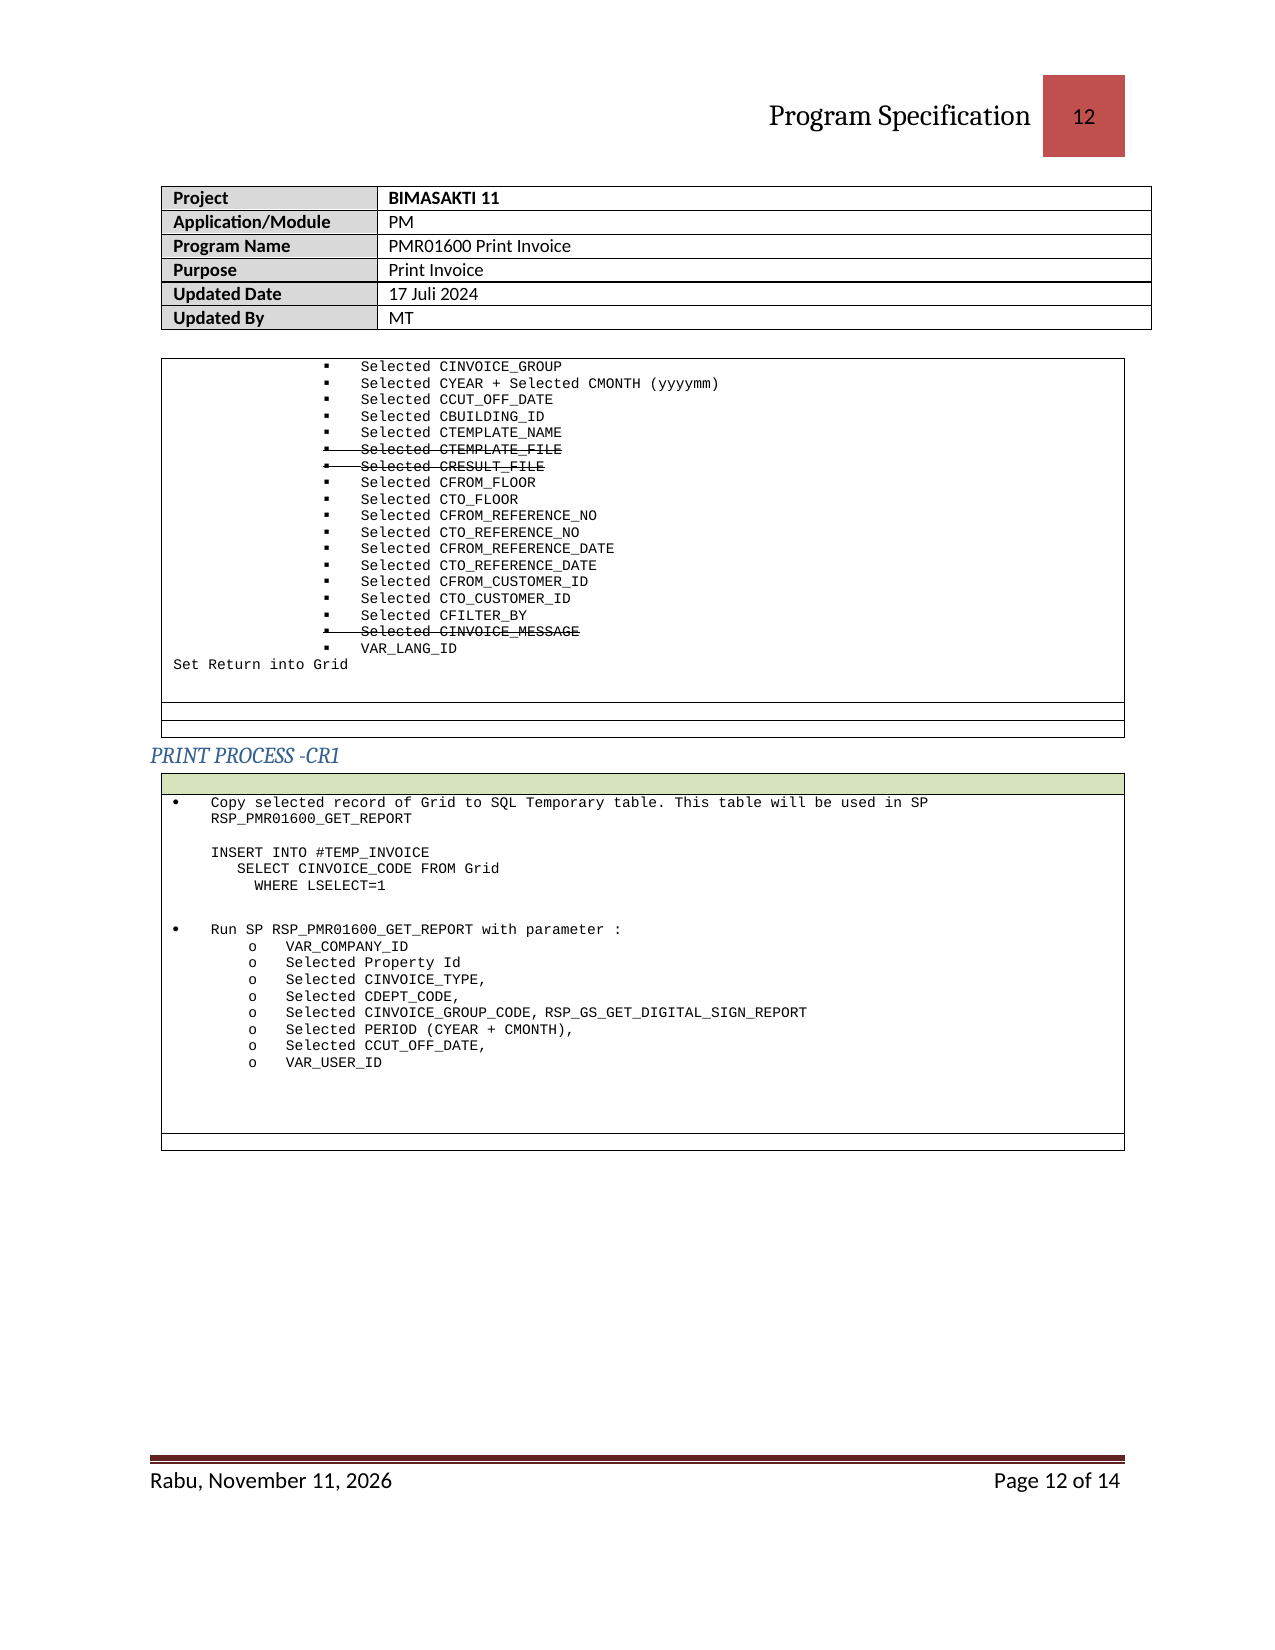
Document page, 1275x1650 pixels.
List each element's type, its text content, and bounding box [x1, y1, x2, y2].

table_cell [162, 1134, 1124, 1150]
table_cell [162, 359, 1124, 702]
table_cell [162, 721, 1124, 737]
subtitle PRINT PROCESS -CR1 [150, 742, 1125, 769]
table_header [162, 774, 1124, 794]
table_cell [162, 703, 1124, 720]
table_cell Copy selected record of Grid to SQL Temporary table. This table will be used in SP RSP_PMR01600_GET_REPORT INSERT INTO #TEMP_INVOICE SELECT CINVOICE_CODE FROM Grid WHERE LSELECT=1 Run SP RSP_PMR01600_GET_REPORT with parameter : VAR_COMPANY_ID Selected Property Id Selected CINVOICE_TYPE, Selected CDEPT_CODE, Selected CINVOICE_GROUP_CODE, RSP_GS_GET_DIGITAL_SIGN_REPORT Selected PERIOD (CYEAR + CMONTH), Selected CCUT_OFF_DATE, VAR_USER_ID [162, 795, 1124, 1133]
